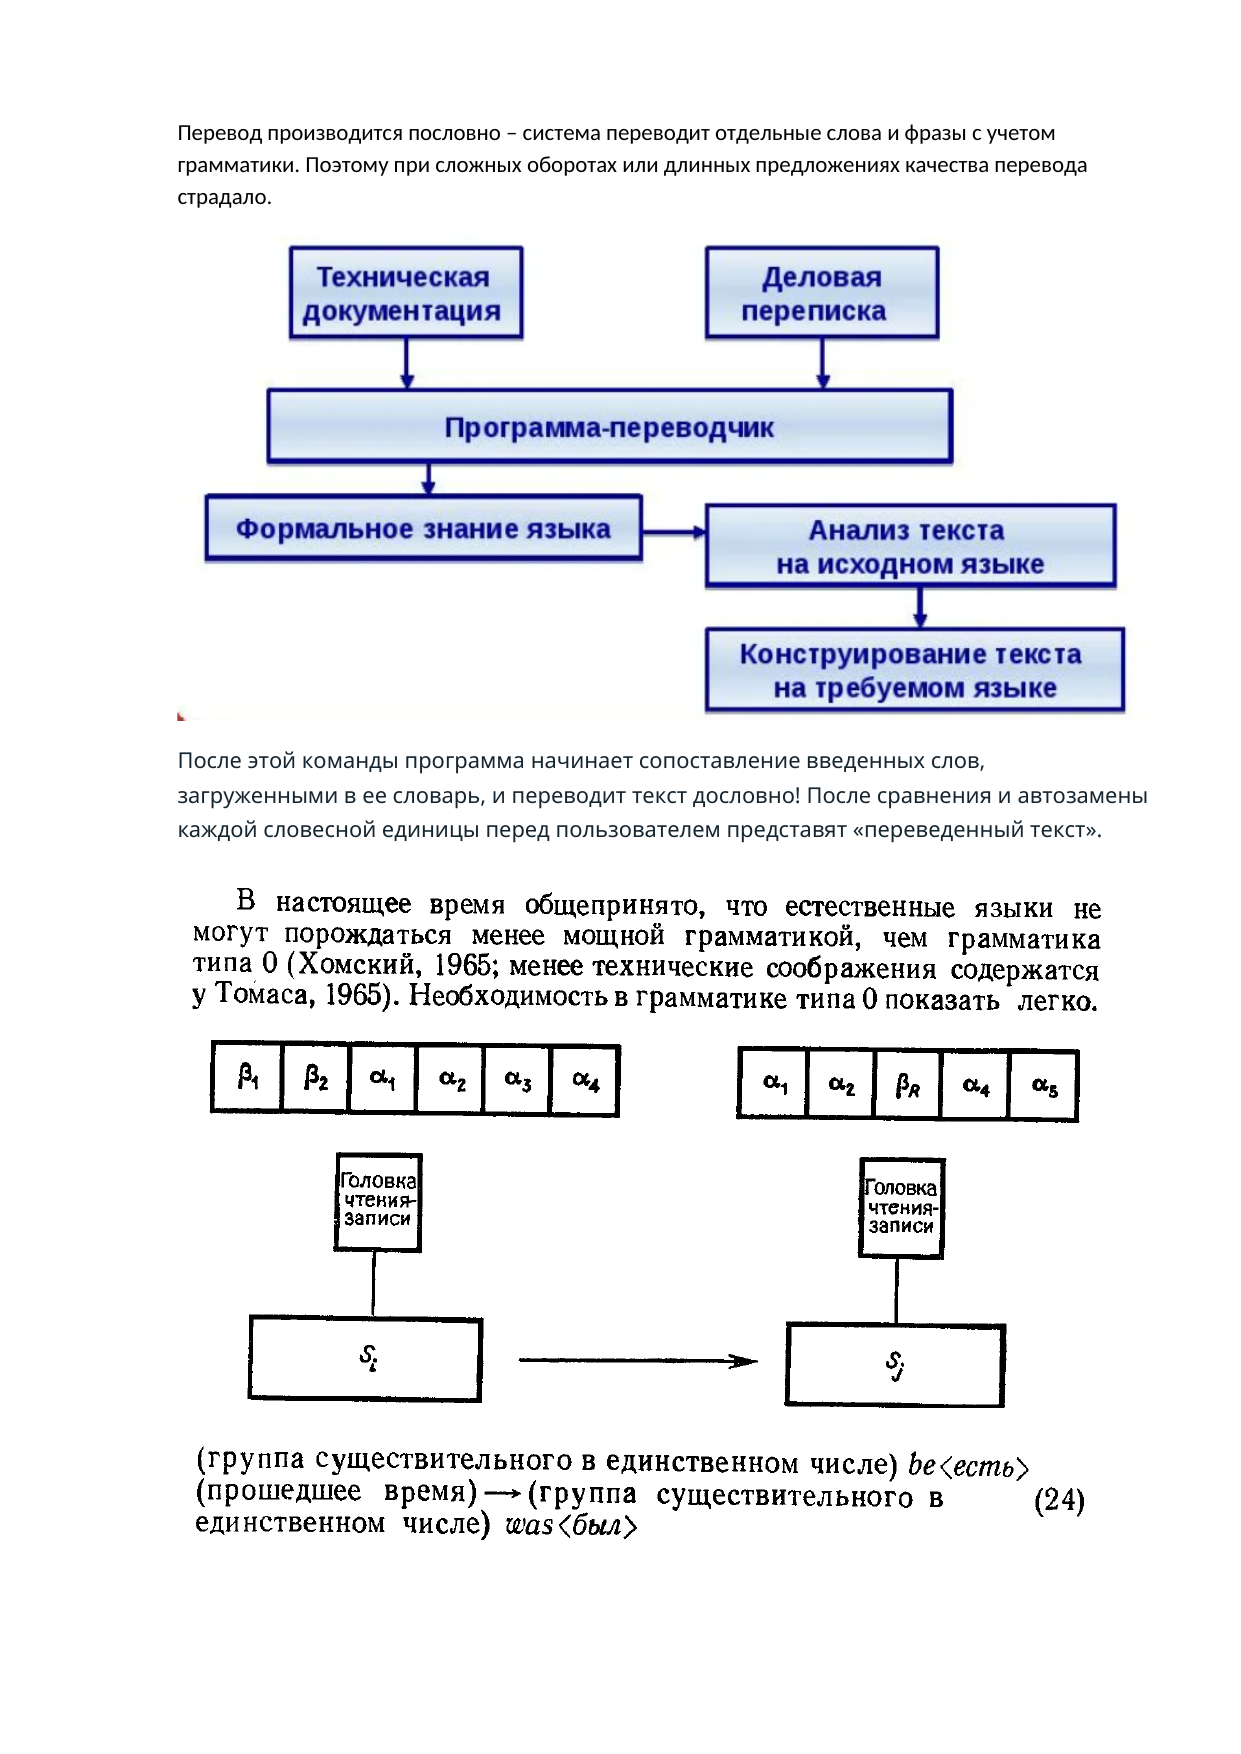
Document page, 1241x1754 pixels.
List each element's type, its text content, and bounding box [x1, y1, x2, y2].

picture [177, 235, 1152, 721]
text После этой команды программа начинает сопоставление введенных слов, загруженными в ее словарь, и переводит текст дословно! После сравнения и автозамены каждой словесной единицы перед пользователем представят «переведенный текст». [177, 746, 1152, 882]
text Перевод производится пословно – система переводит отдельные слова и фразы с учетом грамматики. Поэтому при сложных оборотах или длинных предложениях качества перевода страдало. [177, 118, 1152, 211]
